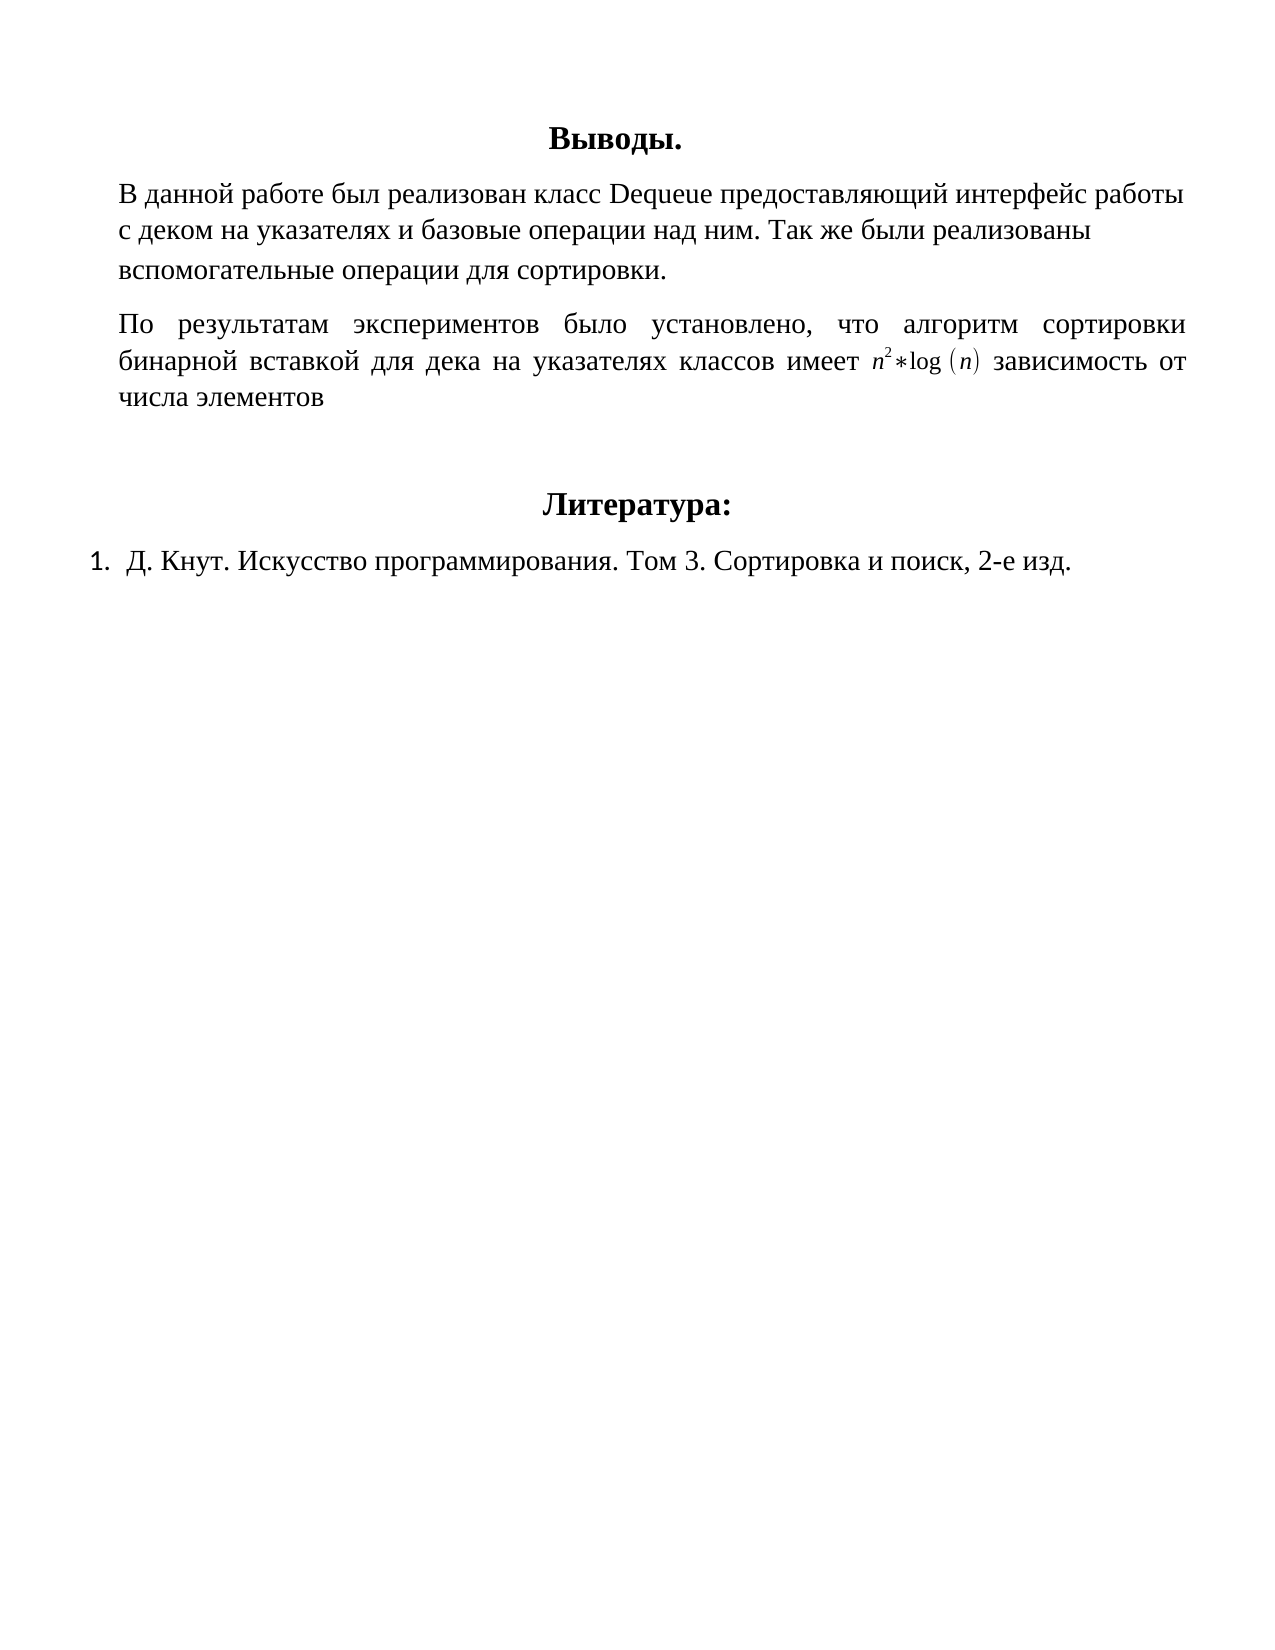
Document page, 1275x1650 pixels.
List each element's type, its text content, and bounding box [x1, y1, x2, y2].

text Выводы. [44, 118, 1186, 156]
text Литература: [88, 484, 1186, 523]
list Д. Кнут. Искусство программирования. Том 3. Сортировка и поиск, 2-е изд. [88, 542, 1186, 578]
text В данной работе был реализован класс Dequeue предоставляющий интерфейс работы с деком на указателях и базовые операции над ним. Так же были реализованы вспомогательные операции для сортировки. [44, 176, 1186, 287]
text По результатам экспериментов было установлено, что алгоритм сортировки бинарной вставкой для дека на указателях классов имеет зависимость от числа элементов [118, 306, 1186, 412]
